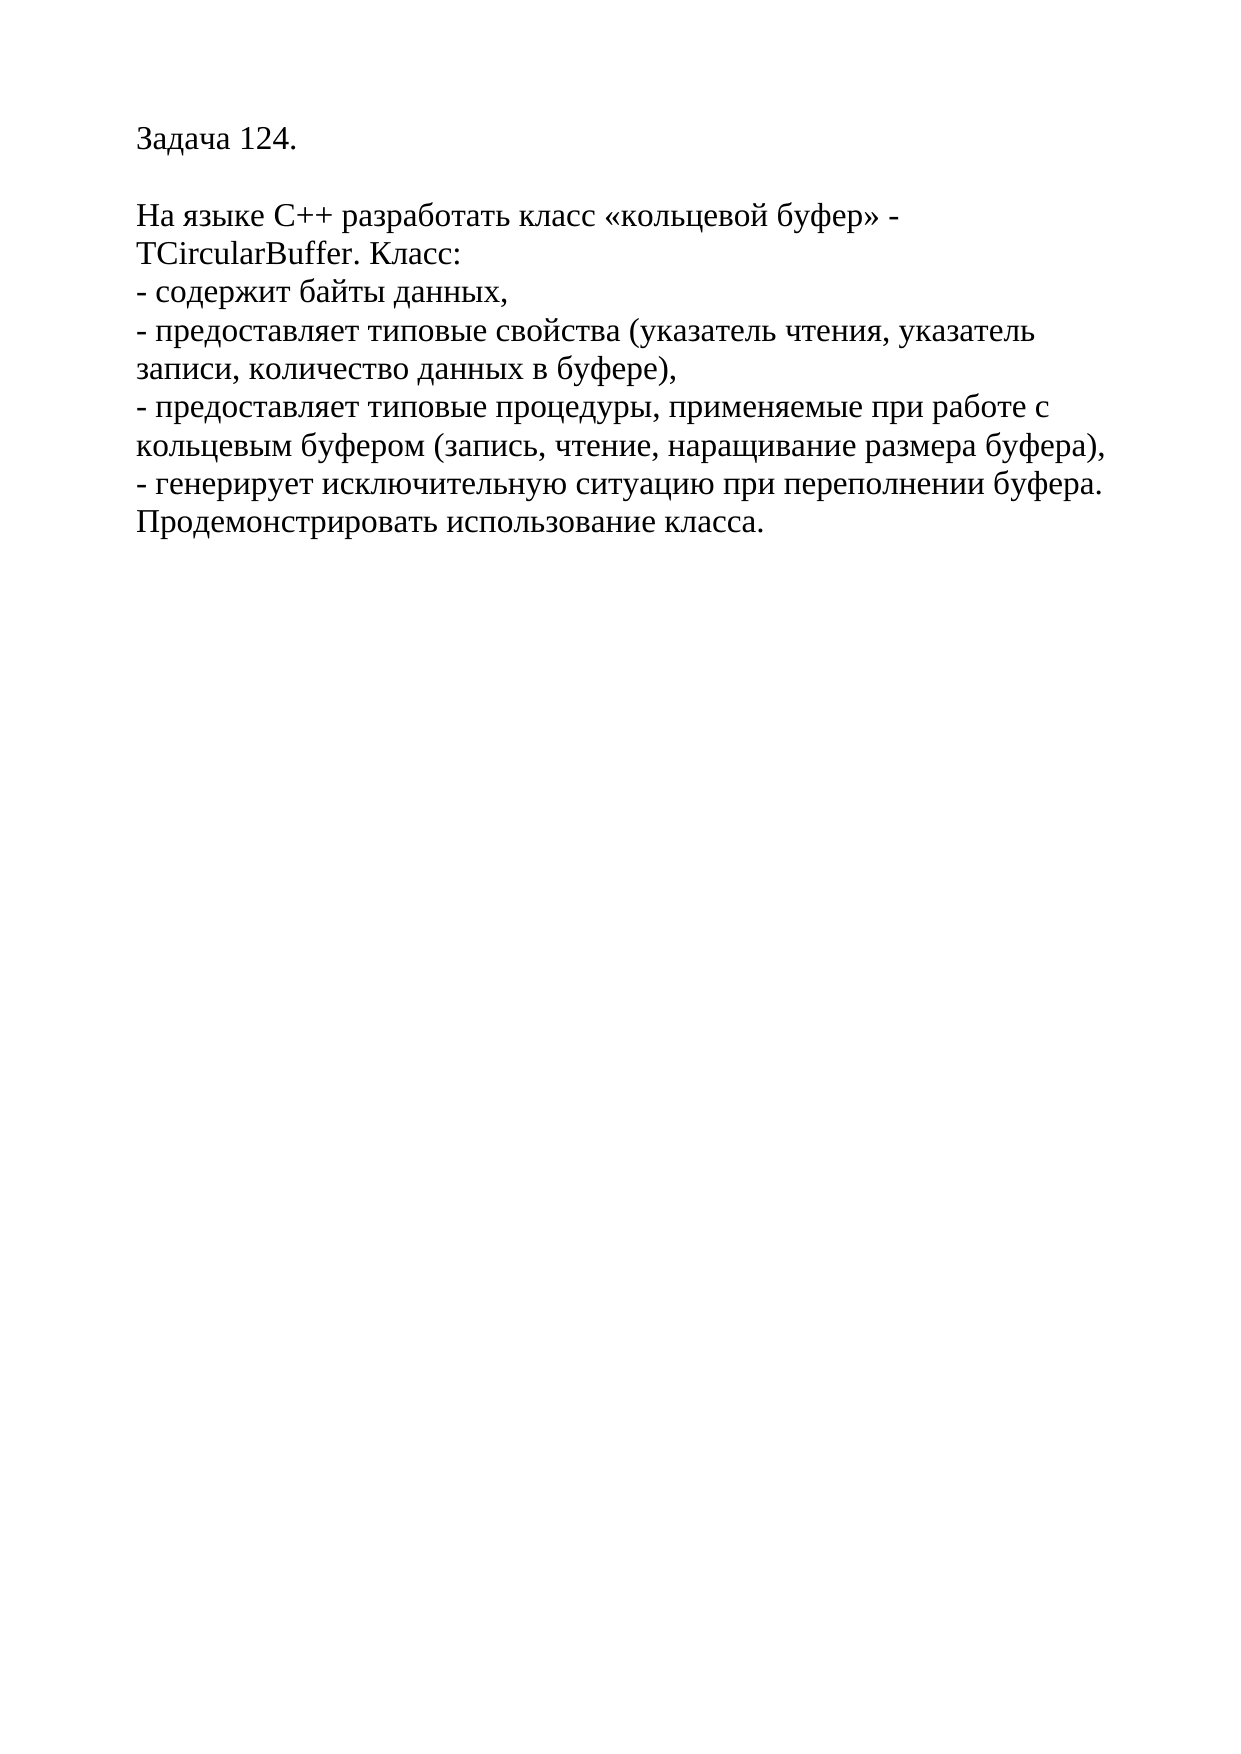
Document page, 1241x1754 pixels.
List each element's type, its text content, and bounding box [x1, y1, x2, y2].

text - содержит байты данных, [136, 271, 1110, 310]
text Продемонстрировать использование класса. [136, 501, 1110, 540]
text На языке C++ разработать класс «кольцевой буфер» - TCircularBuffer. Класс: [136, 195, 1110, 271]
text - предоставляет типовые свойства (указатель чтения, указатель записи, количество данных в буфере), [136, 310, 1110, 386]
text - генерирует исключительную ситуацию при переполнении буфера. [136, 463, 1110, 501]
text Задача 124. [136, 118, 1110, 156]
text - предоставляет типовые процедуры, применяемые при работе с кольцевым буфером (запись, чтение, наращивание размера буфера), [136, 386, 1110, 463]
